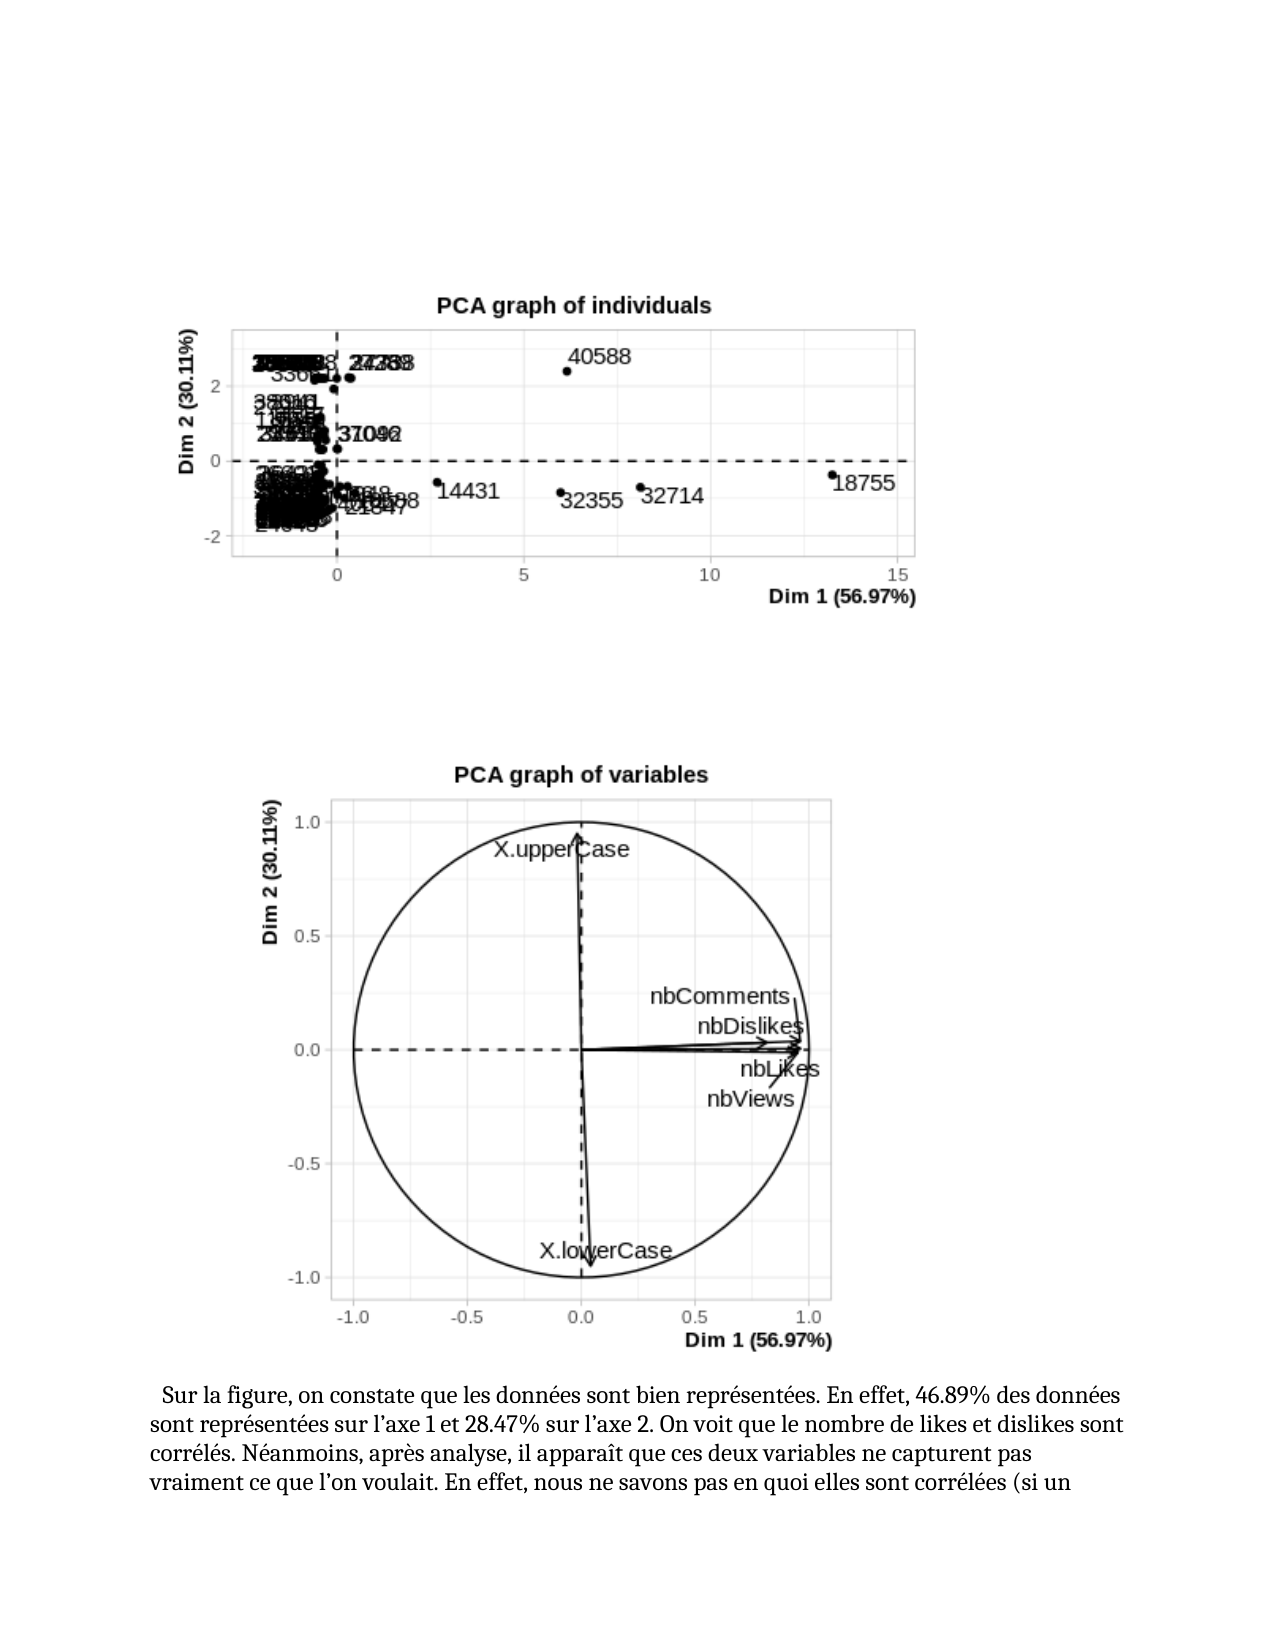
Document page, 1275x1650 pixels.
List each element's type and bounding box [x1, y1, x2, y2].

picture [168, 150, 927, 1363]
text [150, 1381, 1125, 1496]
